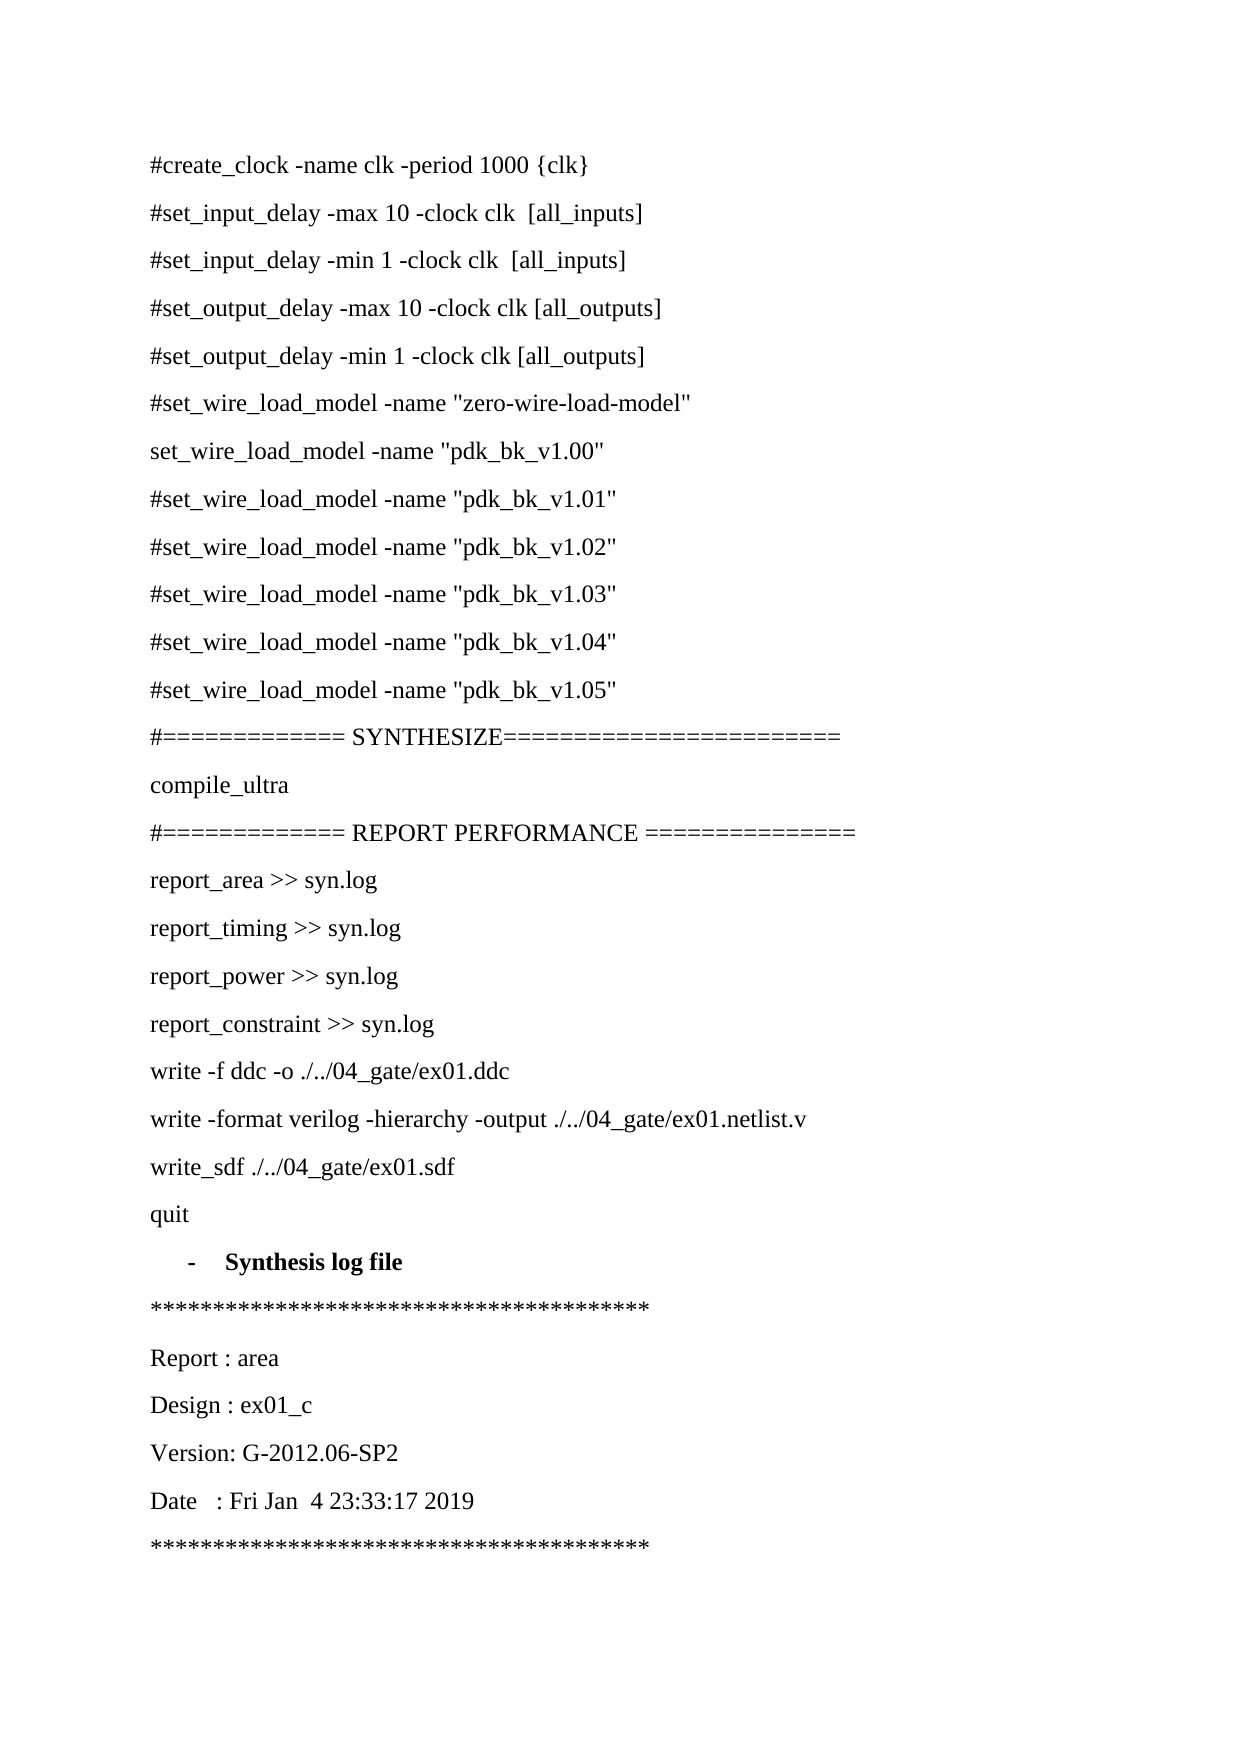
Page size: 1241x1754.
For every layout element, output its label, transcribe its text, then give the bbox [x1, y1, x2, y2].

text #set_wire_load_model -name "zero-wire-load-model" [150, 388, 1090, 417]
text report_area >> syn.log [150, 866, 1090, 894]
text #set_output_delay -max 10 -clock clk [all_outputs] [150, 293, 1090, 322]
text #set_output_delay -min 1 -clock clk [all_outputs] [150, 341, 1090, 369]
text **************************************** [150, 1295, 1090, 1324]
list Synthesis log file [187, 1247, 1090, 1276]
text #set_wire_load_model -name "pdk_bk_v1.02" [150, 532, 1090, 560]
text #set_wire_load_model -name "pdk_bk_v1.03" [150, 579, 1090, 608]
text quit [150, 1199, 1090, 1228]
text Version: G-2012.06-SP2 [150, 1438, 1090, 1467]
text **************************************** [150, 1533, 1090, 1562]
text Design : ex01_c [150, 1390, 1090, 1419]
text write -f ddc -o ./../04_gate/ex01.ddc [150, 1056, 1090, 1085]
text #set_wire_load_model -name "pdk_bk_v1.05" [150, 675, 1090, 703]
text report_power >> syn.log [150, 961, 1090, 990]
text Date : Fri Jan 4 23:33:17 2019 [150, 1486, 1090, 1514]
text #set_wire_load_model -name "pdk_bk_v1.01" [150, 484, 1090, 513]
text #create_clock -name clk -period 1000 {clk} [150, 150, 1090, 179]
text report_constraint >> syn.log [150, 1009, 1090, 1037]
text #set_input_delay -max 10 -clock clk [all_inputs] [150, 198, 1090, 226]
text report_timing >> syn.log [150, 913, 1090, 942]
text Report : area [150, 1343, 1090, 1371]
text set_wire_load_model -name "pdk_bk_v1.00" [150, 436, 1090, 465]
text #============= SYNTHESIZE======================== [150, 722, 1090, 751]
text #set_wire_load_model -name "pdk_bk_v1.04" [150, 627, 1090, 656]
text write_sdf ./../04_gate/ex01.sdf [150, 1152, 1090, 1181]
text #============= REPORT PERFORMANCE =============== [150, 818, 1090, 847]
text write -format verilog -hierarchy -output ./../04_gate/ex01.netlist.v [150, 1104, 1090, 1133]
text #set_input_delay -min 1 -clock clk [all_inputs] [150, 245, 1090, 274]
text compile_ultra [150, 770, 1090, 799]
